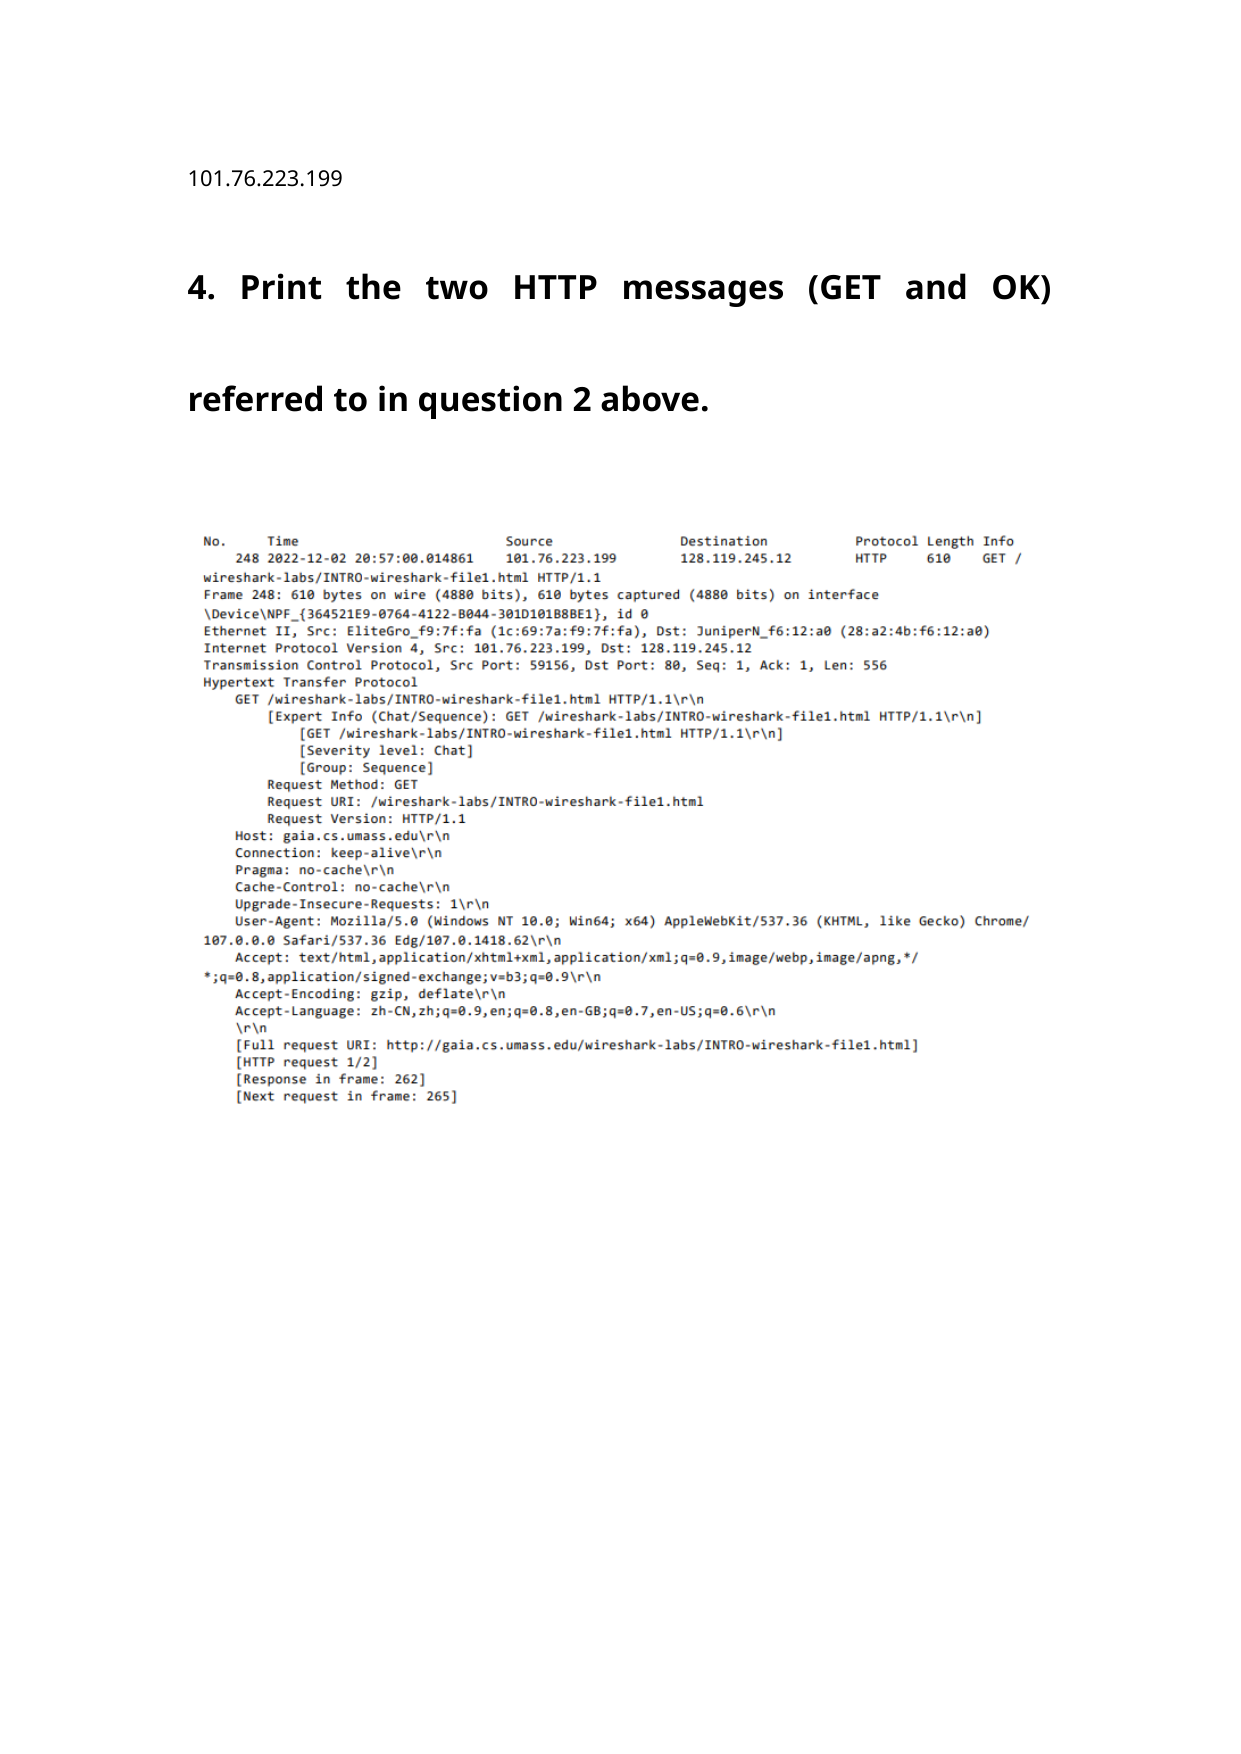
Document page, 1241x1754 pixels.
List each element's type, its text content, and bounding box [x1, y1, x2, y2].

picture [187, 524, 1053, 1121]
text 101.76.223.199 [187, 162, 1053, 194]
subtitle 4. Print the two HTTP messages (GET and OK) referred to in question 2 above. [187, 254, 1053, 431]
